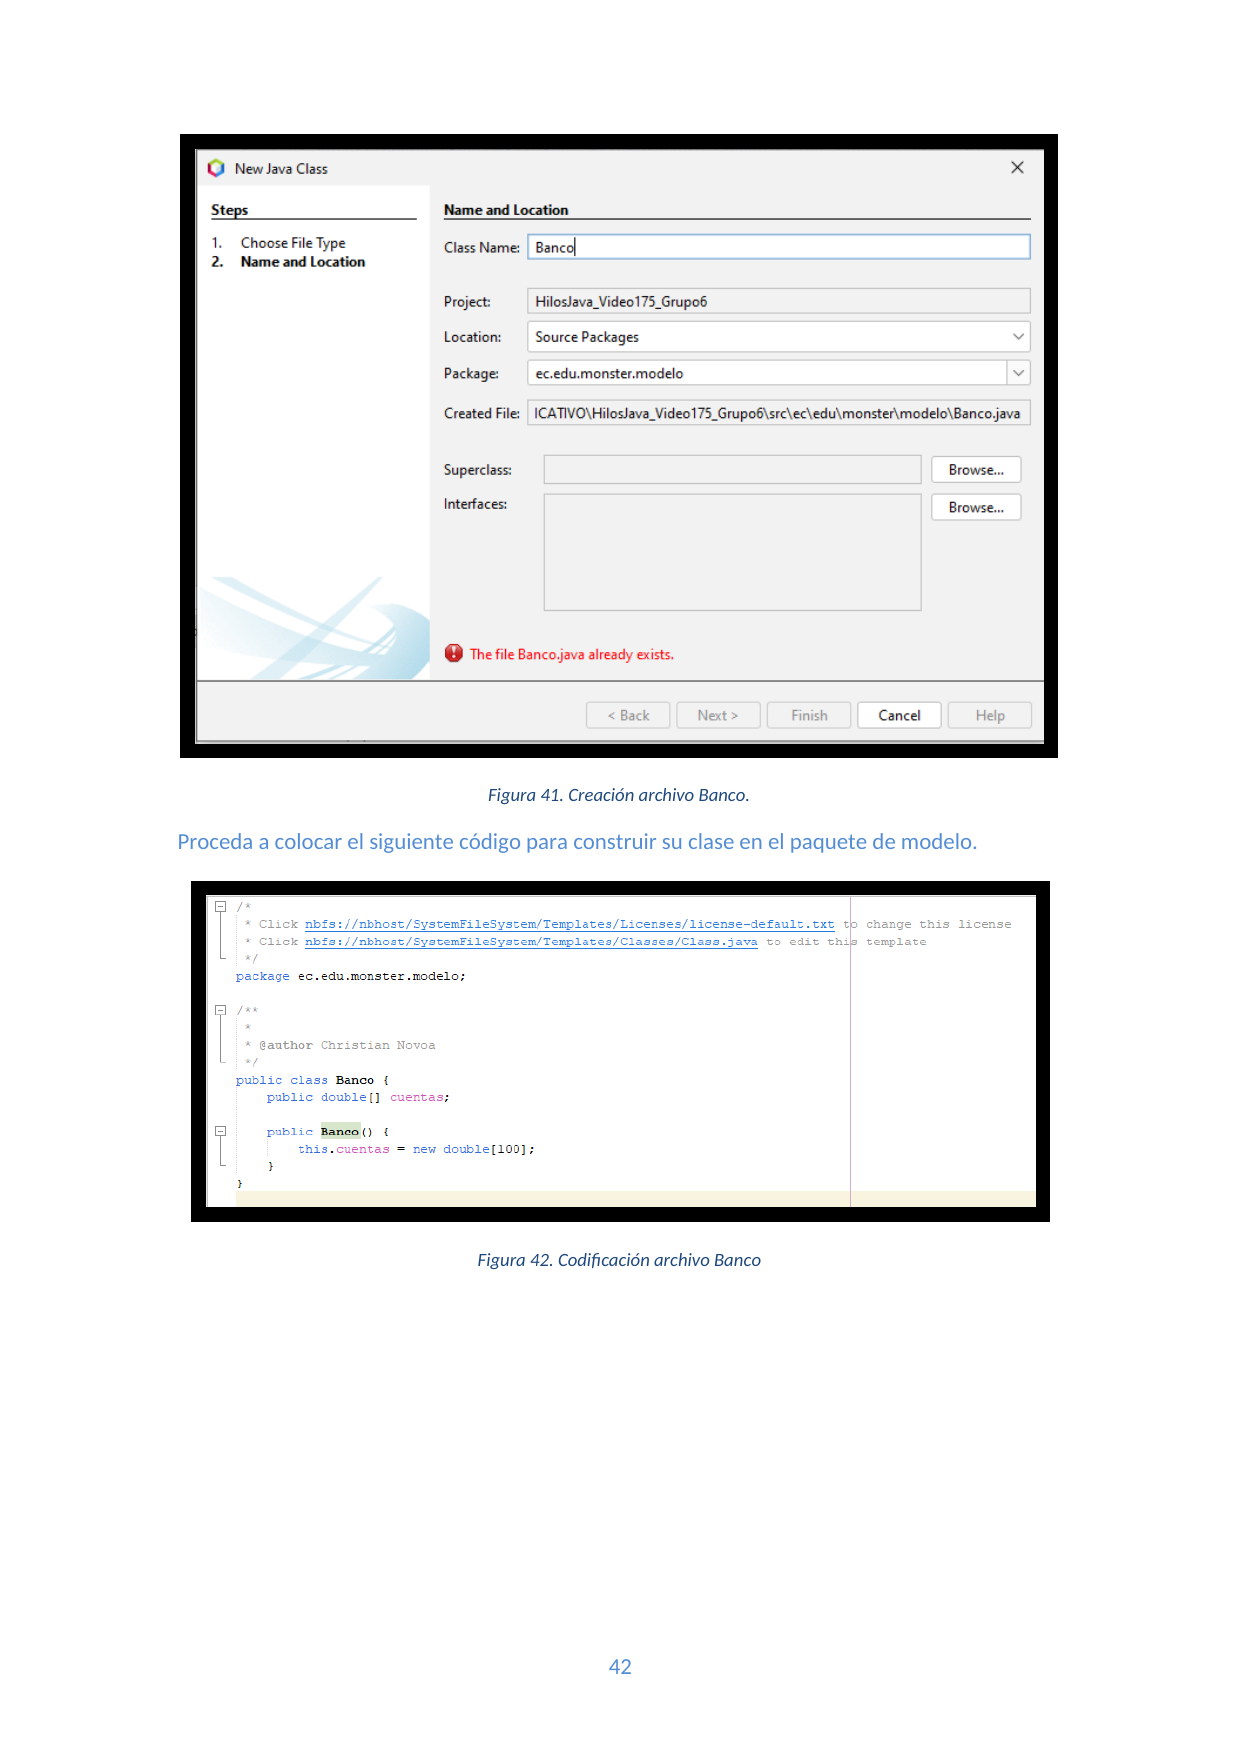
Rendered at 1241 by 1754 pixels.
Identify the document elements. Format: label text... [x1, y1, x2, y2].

text Proceda a colocar el siguiente código para construir su clase en el paquete de modelo. [177, 827, 1063, 855]
text Figura 42. Codificación archivo Banco [177, 1249, 1063, 1272]
text Figura 41. Creación archivo Banco. [177, 783, 1063, 806]
picture [195, 149, 1044, 744]
picture [206, 895, 1036, 1207]
